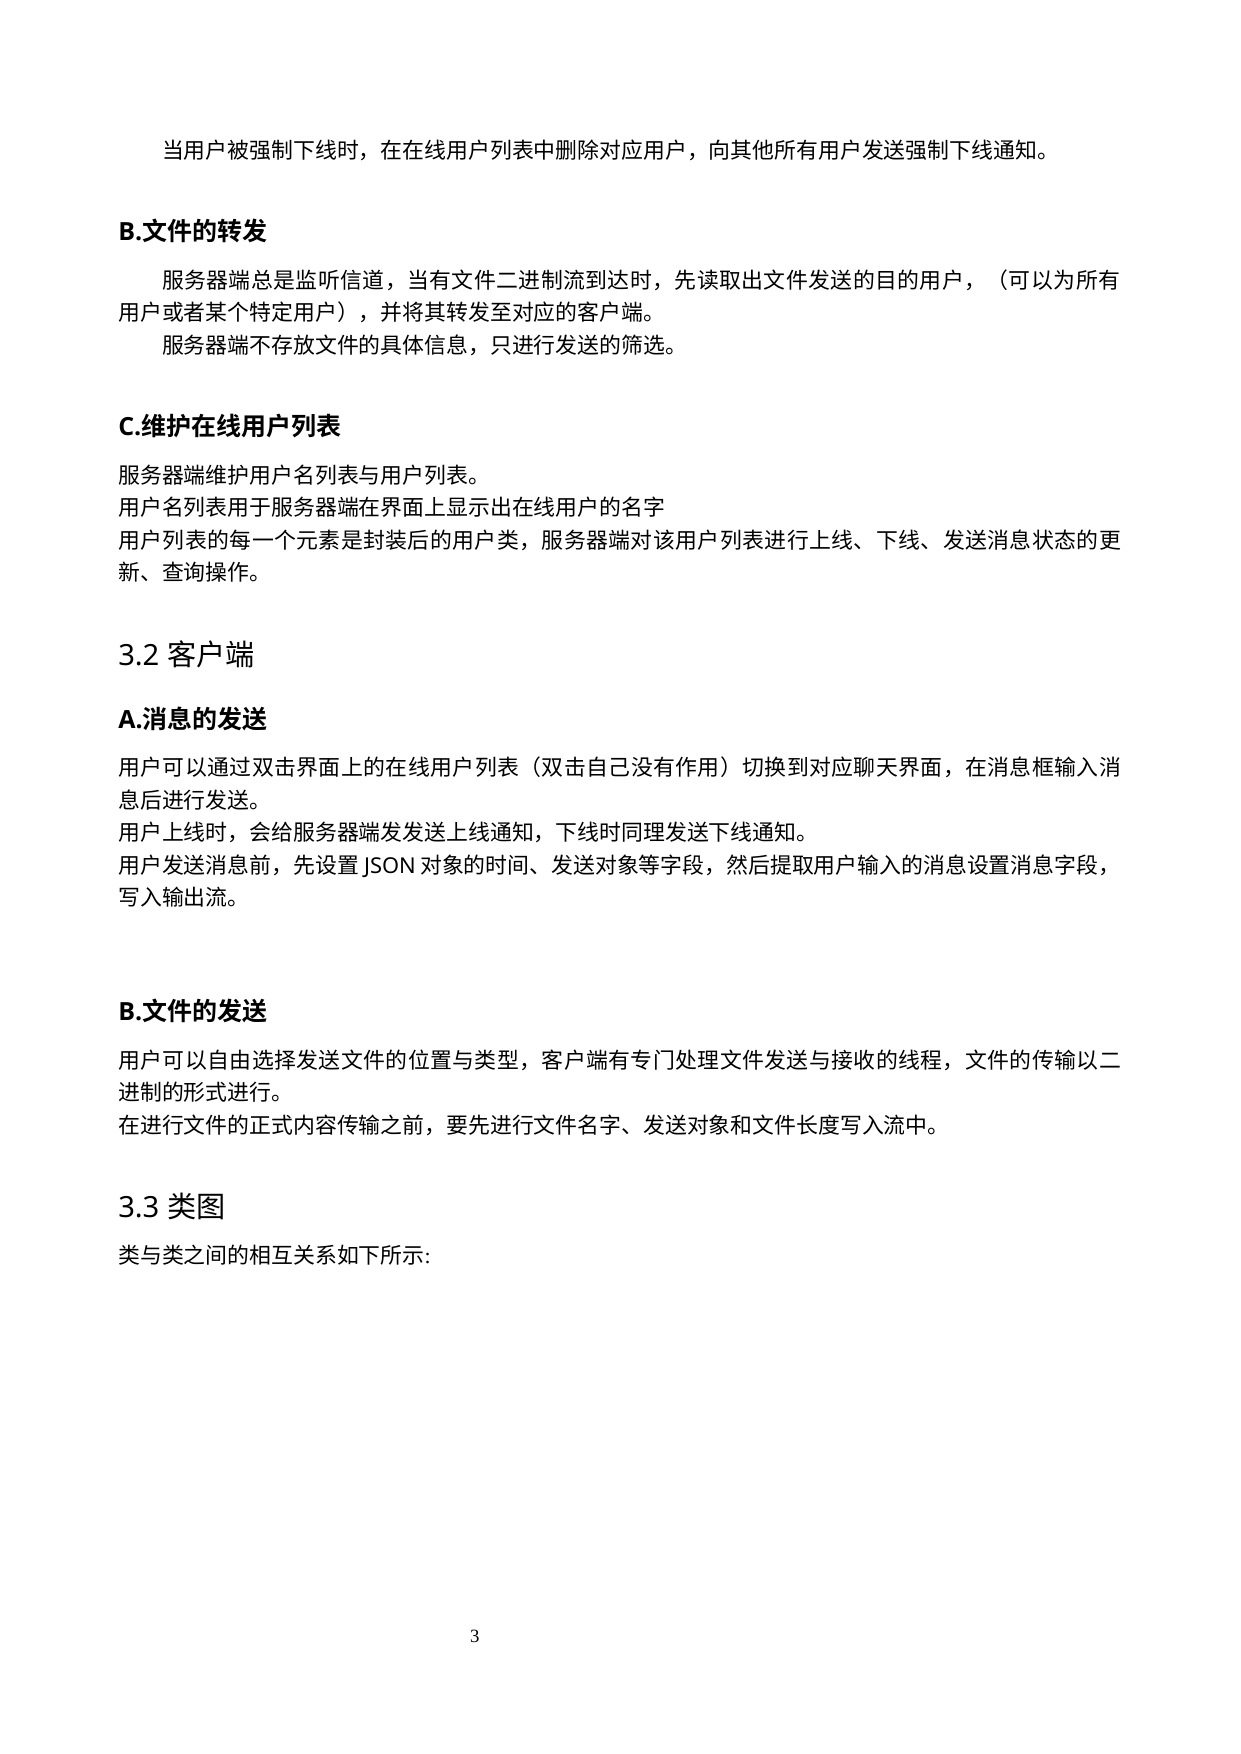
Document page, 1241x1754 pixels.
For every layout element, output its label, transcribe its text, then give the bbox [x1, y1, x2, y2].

text B.文件的转发 [118, 197, 1122, 262]
text 3.2 客户端 [118, 620, 1122, 685]
text 用户发送消息前，先设置JSON对象的时间、发送对象等字段，然后提取用户输入的消息设置消息字段，写入输出流。 [118, 847, 1122, 912]
subtitle 服务器端不存放文件的具体信息，只进行发送的筛选。 [118, 327, 1122, 360]
text 用户可以通过双击界面上的在线用户列表（双击自己没有作用）切换到对应聊天界面，在消息框输入消息后进行发送。 [118, 750, 1122, 815]
text 用户上线时，会给服务器端发发送上线通知，下线时同理发送下线通知。 [118, 815, 1122, 847]
text 服务器端维护用户名列表与用户列表。 [118, 457, 1122, 490]
text 用户名列表用于服务器端在界面上显示出在线用户的名字 [118, 490, 1122, 522]
text 类与类之间的相互关系如下所示: [118, 1237, 1122, 1270]
subtitle 服务器端总是监听信道，当有文件二进制流到达时，先读取出文件发送的目的用户，（可以为所有用户或者某个特定用户），并将其转发至对应的客户端。 [118, 262, 1122, 327]
text 用户可以自由选择发送文件的位置与类型，客户端有专门处理文件发送与接收的线程，文件的传输以二进制的形式进行。 [118, 1042, 1122, 1107]
text C.维护在线用户列表 [118, 392, 1122, 457]
text 当用户被强制下线时，在在线用户列表中删除对应用户，向其他所有用户发送强制下线通知。 [118, 132, 1122, 165]
text 在进行文件的正式内容传输之前，要先进行文件名字、发送对象和文件长度写入流中。 [118, 1107, 1122, 1140]
text 用户列表的每一个元素是封装后的用户类，服务器端对该用户列表进行上线、下线、发送消息状态的更新、查询操作。 [118, 522, 1122, 587]
text B.文件的发送 [118, 977, 1122, 1042]
text 3.3 类图 [118, 1172, 1122, 1237]
text A.消息的发送 [118, 685, 1122, 750]
